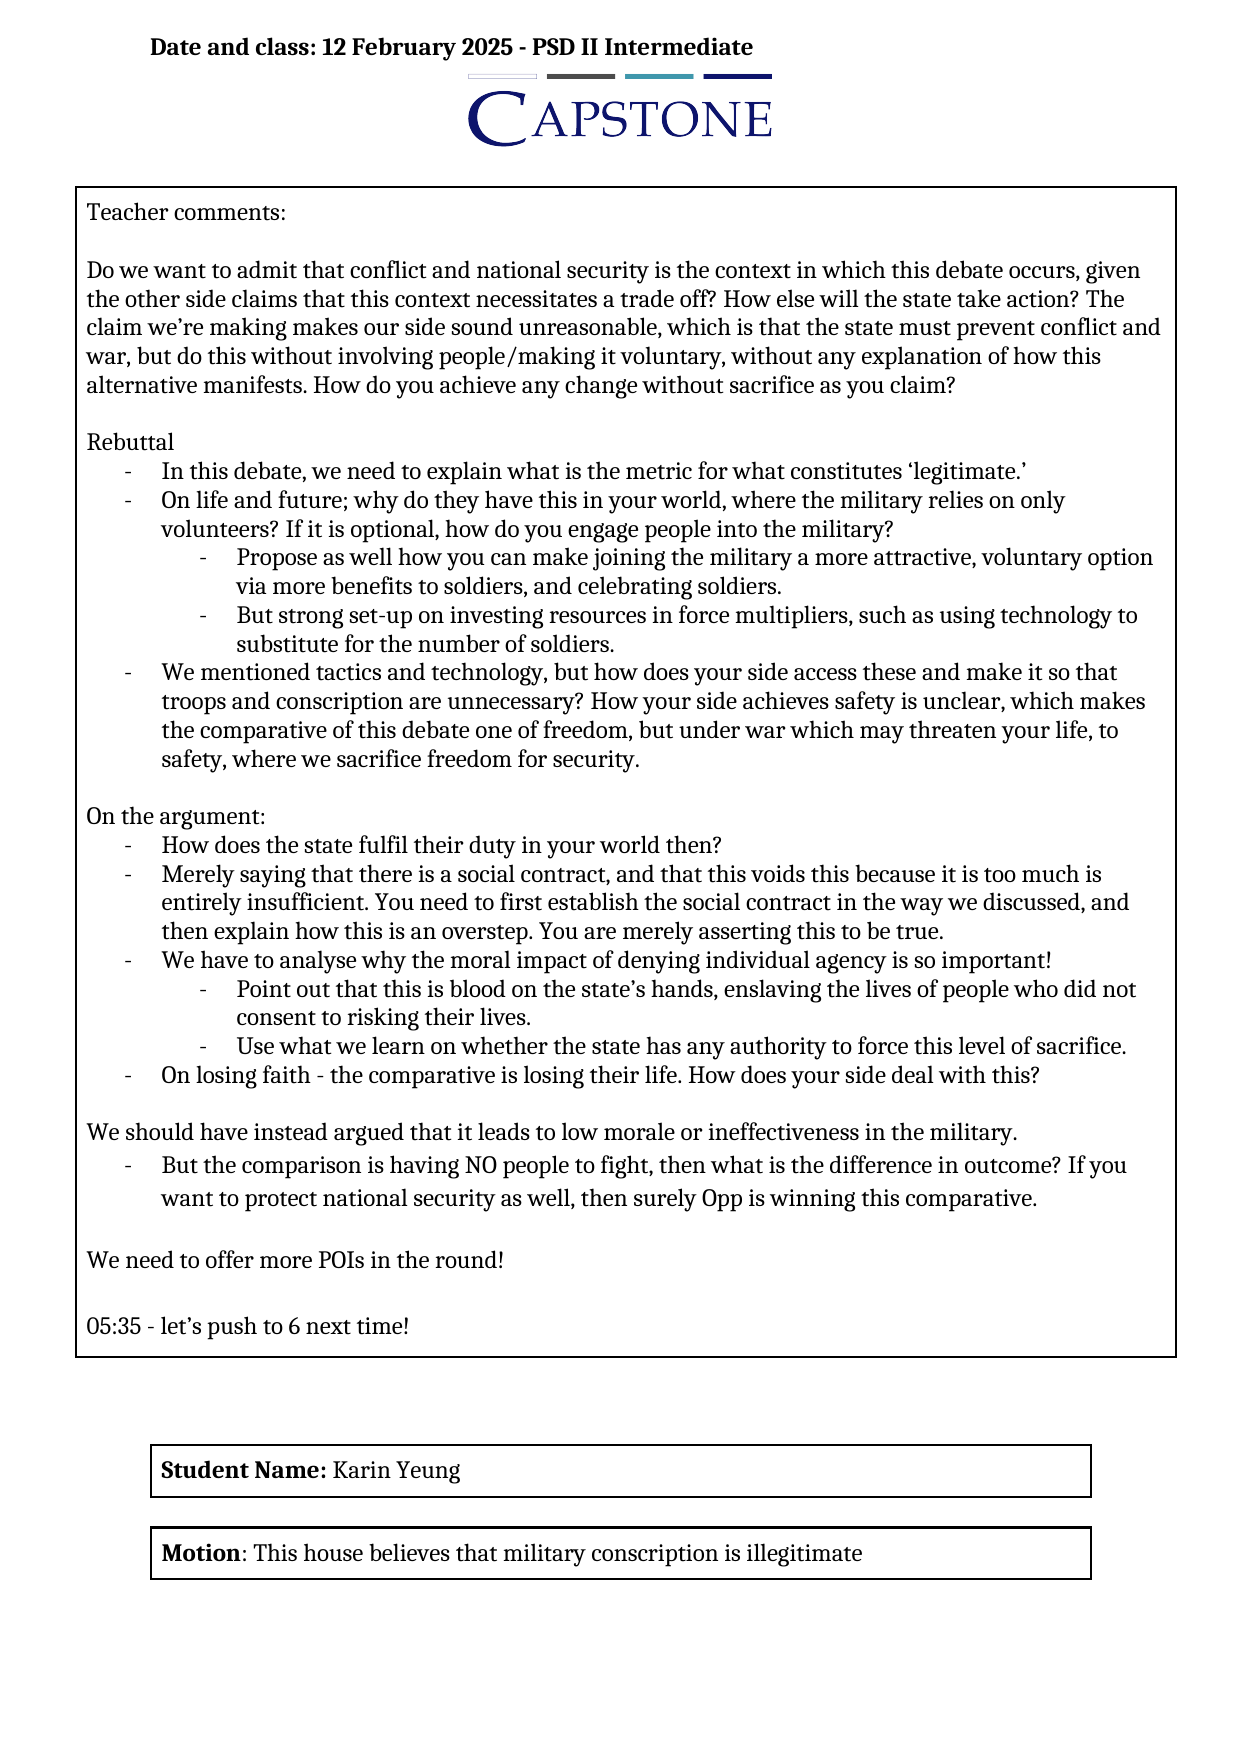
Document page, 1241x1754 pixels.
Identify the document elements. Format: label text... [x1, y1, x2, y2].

table_header Student Name: Karin Yeung [152, 1446, 1090, 1496]
picture [460, 66, 781, 153]
table_header Motion: This house believes that military conscription is illegitimate [152, 1529, 1090, 1578]
table_cell Teacher comments: Do we want to admit that conflict and national security is the context in which this debate occurs, given the other side claims that this context necessitates a trade off? How else will the state take action? The claim we’re making makes our side sound unreasonable, which is that the state must prevent conflict and war, but do this without involving people/making it voluntary, without any explanation of how this alternative manifests. How do you achieve any change without sacrifice as you claim? Rebuttal In this debate, we need to explain what is the metric for what constitutes ‘legitimate.’ On life and future; why do they have this in your world, where the military relies on only volunteers? If it is optional, how do you engage people into the military? Propose as well how you can make joining the military a more attractive, voluntary option via more benefits to soldiers, and celebrating soldiers. But strong set-up on investing resources in force multipliers, such as using technology to substitute for the number of soldiers. We mentioned tactics and technology, but how does your side access these and make it so that troops and conscription are unnecessary? How your side achieves safety is unclear, which makes the comparative of this debate one of freedom, but under war which may threaten your life, to safety, where we sacrifice freedom for security. On the argument: How does the state fulfil their duty in your world then? Merely saying that there is a social contract, and that this voids this because it is too much is entirely insufficient. You need to first establish the social contract in the way we discussed, and then explain how this is an overstep. You are merely asserting this to be true. We have to analyse why the moral impact of denying individual agency is so important! Point out that this is blood on the state’s hands, enslaving the lives of people who did not consent to risking their lives. Use what we learn on whether the state has any authority to force this level of sacrifice. On losing faith - the comparative is losing their life. How does your side deal with this? We should have instead argued that it leads to low morale or ineffectiveness in the military. But the comparison is having NO people to fight, then what is the difference in outcome? If you want to protect national security as well, then surely Opp is winning this comparative. We need to offer more POIs in the round! 05:35 - let’s push to 6 next time! [77, 188, 1175, 1356]
